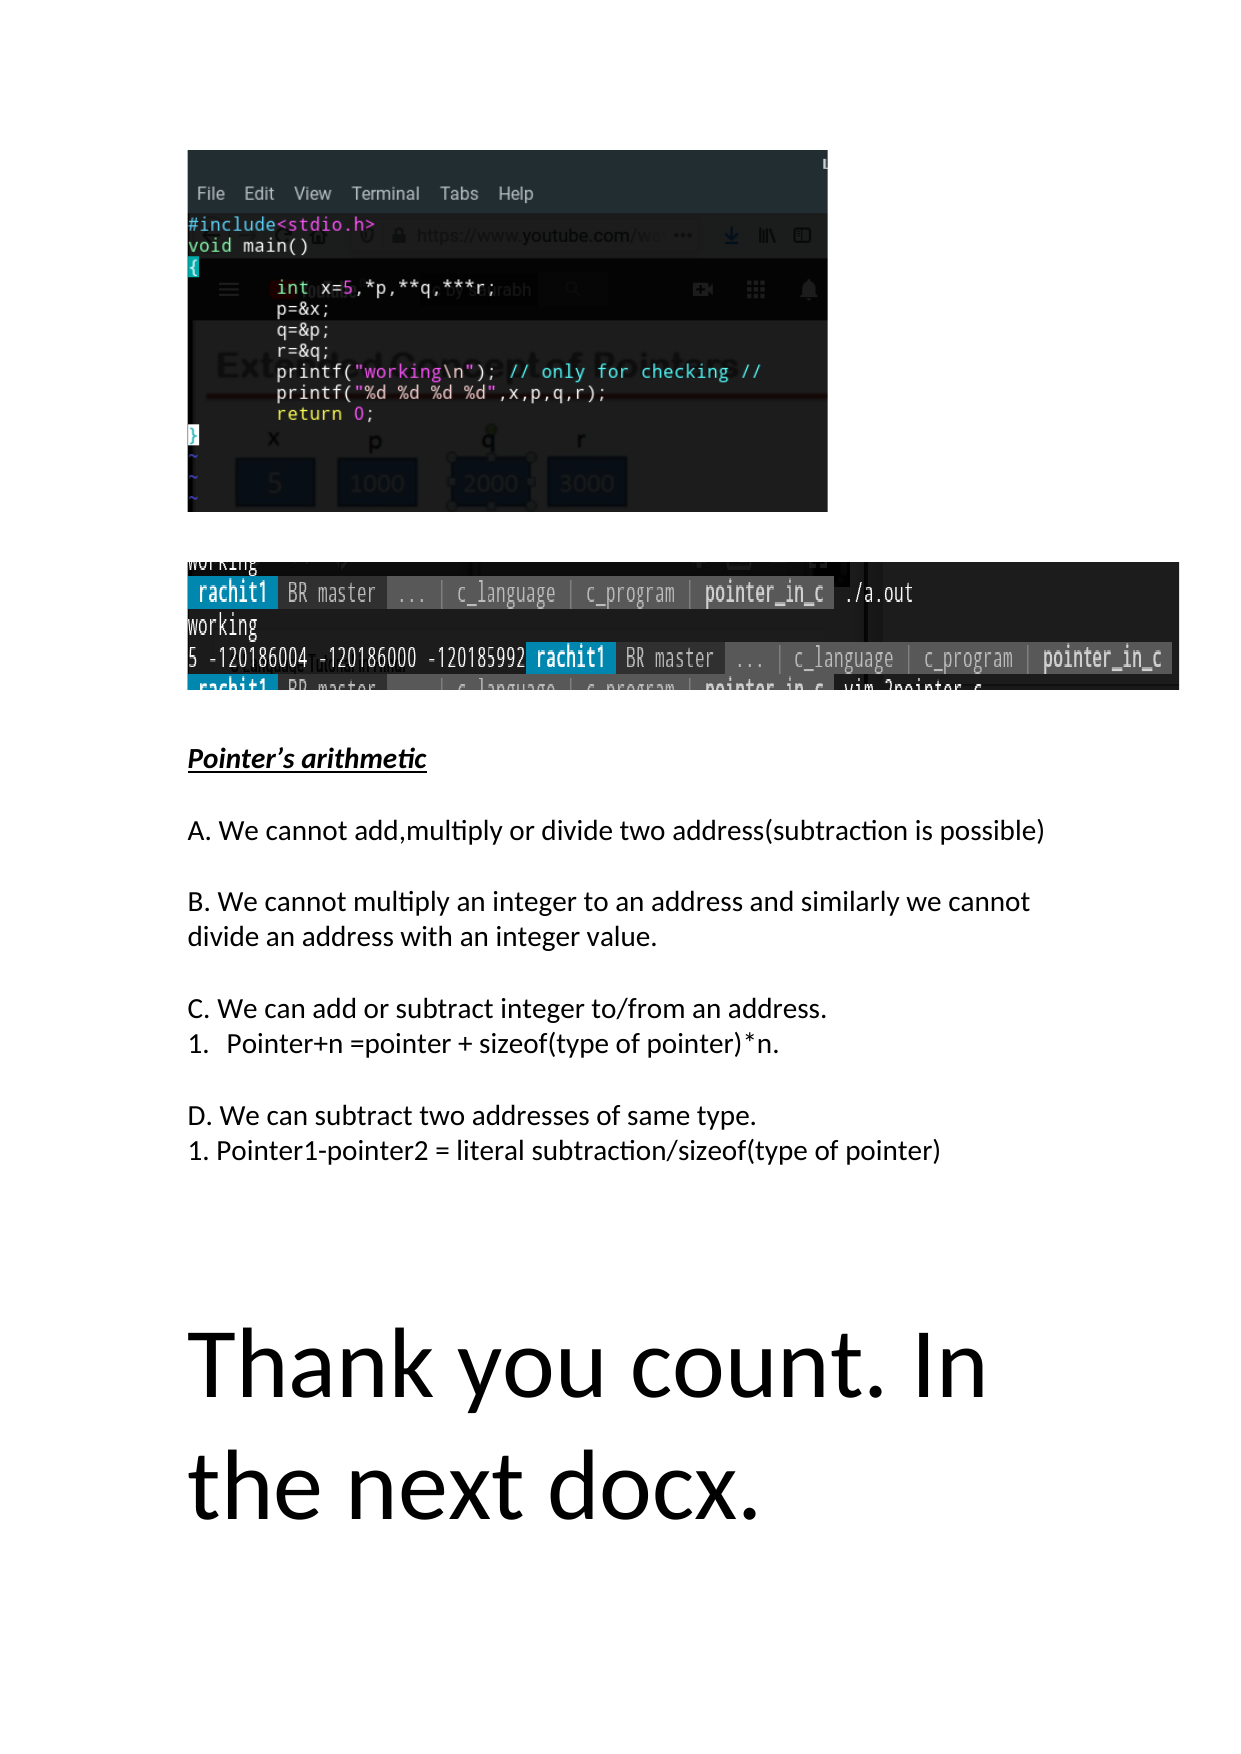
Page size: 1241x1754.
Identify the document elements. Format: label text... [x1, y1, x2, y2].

list We can add or subtract integer to/from an address. [187, 990, 1053, 1025]
picture [230, 579, 236, 601]
picture [250, 680, 256, 690]
list Thank you count. In the next docx. [187, 1300, 1053, 1544]
picture [230, 677, 236, 690]
picture [210, 586, 216, 601]
list We can subtract two addresses of same type. [187, 1097, 1053, 1132]
picture [187, 150, 828, 512]
picture [201, 586, 206, 601]
list We cannot multiply an integer to an address and similarly we cannot divide an address with an integer value. [187, 883, 1053, 954]
list Pointer1-pointer2 = literal subtraction/sizeof(type of pointer) [187, 1132, 1053, 1168]
list Pointer+n =pointer + sizeof(type of pointer)*n. [187, 1025, 1053, 1061]
list Pointer’s arithmetic [187, 740, 1053, 776]
picture [220, 586, 226, 599]
picture [187, 562, 1180, 690]
picture [250, 583, 256, 599]
picture [240, 586, 246, 601]
list We cannot add,multiply or divide two address(subtraction is possible) [187, 812, 1053, 847]
